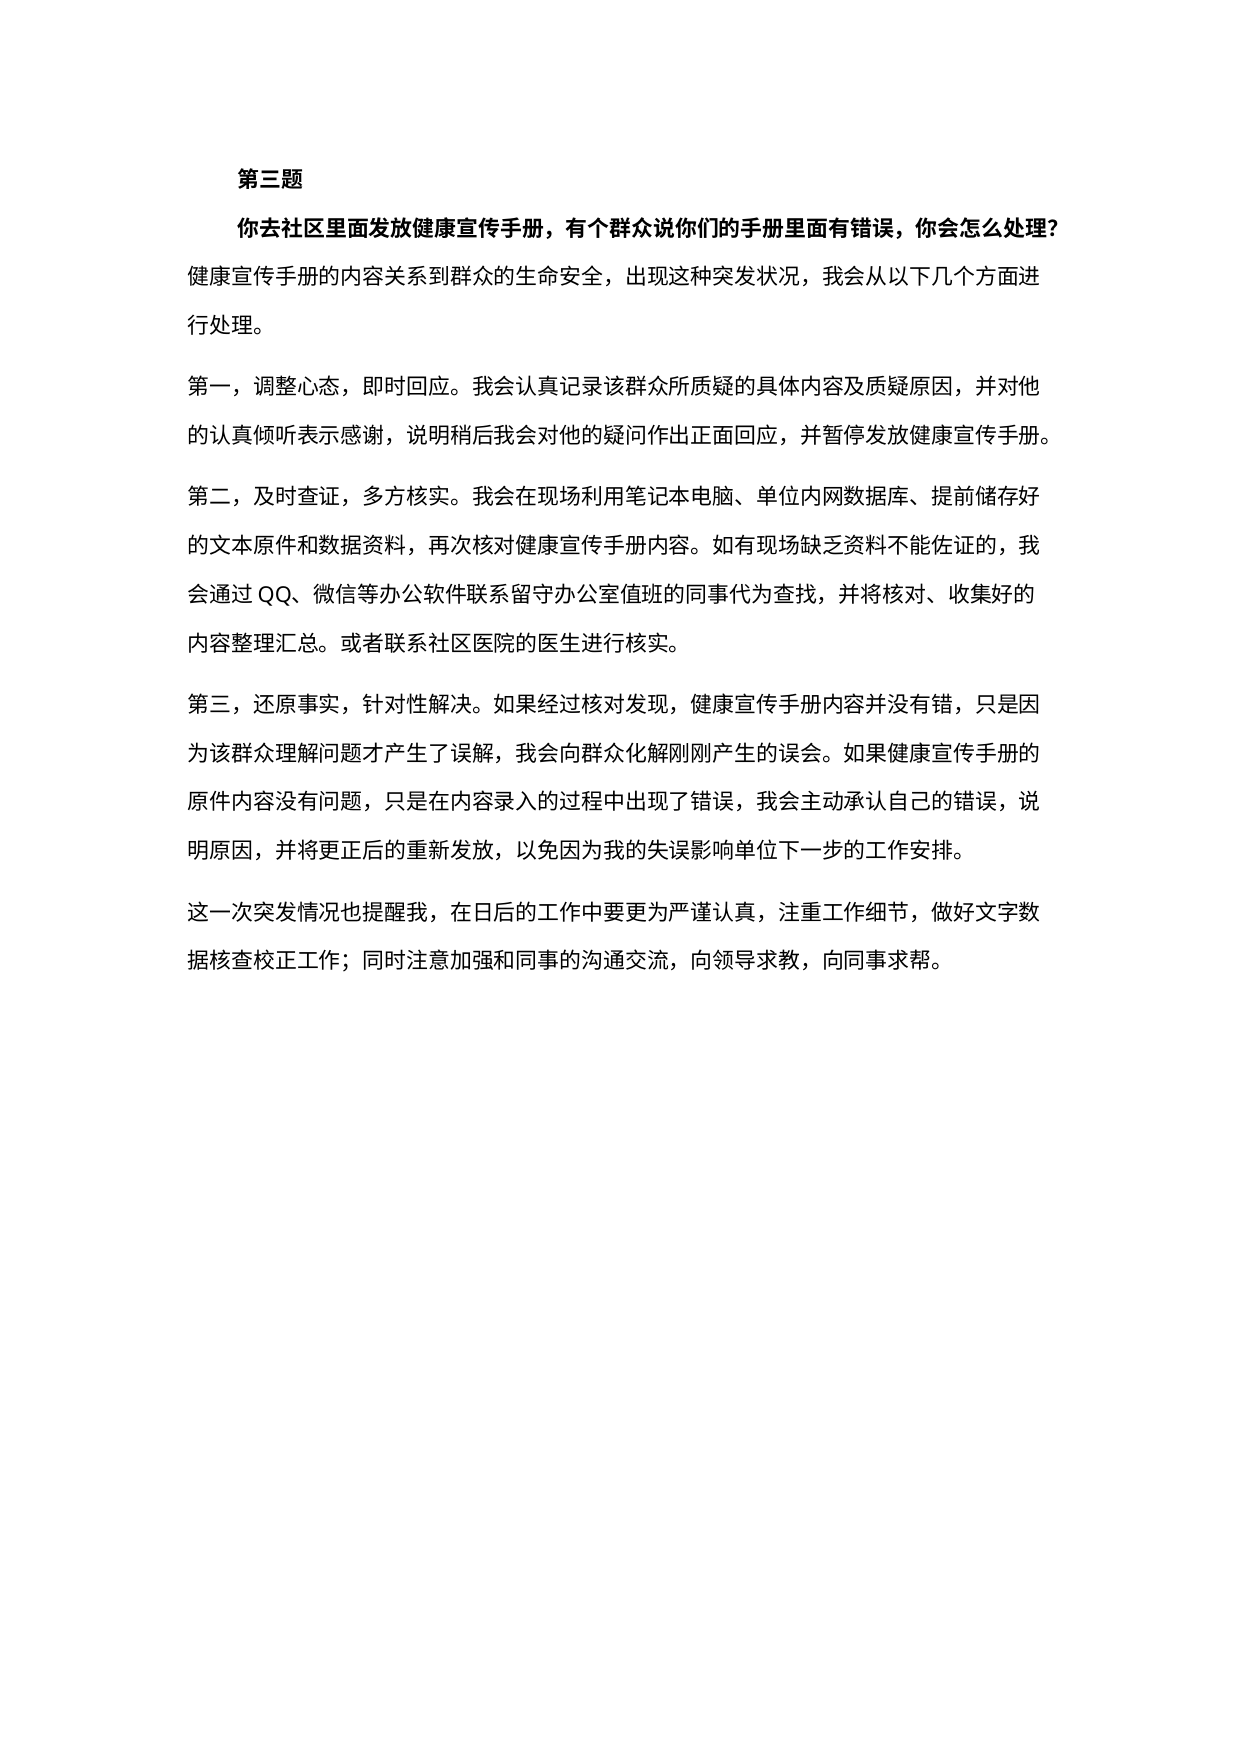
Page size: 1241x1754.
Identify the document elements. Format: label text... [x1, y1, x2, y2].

text 你去社区里面发放健康宣传手册，有个群众说你们的手册里面有错误，你会怎么处理？ [187, 210, 1053, 243]
text 第二，及时查证，多方核实。我会在现场利用笔记本电脑、单位内网数据库、提前储存好的文本原件和数据资料，再次核对健康宣传手册内容。如有现场缺乏资料不能佐证的，我会通过QQ、微信等办公软件联系留守办公室值班的同事代为查找，并将核对、收集好的内容整理汇总。或者联系社区医院的医生进行核实。 [187, 479, 1053, 658]
text 第三，还原事实，针对性解决。如果经过核对发现，健康宣传手册内容并没有错，只是因为该群众理解问题才产生了误解，我会向群众化解刚刚产生的误会。如果健康宣传手册的原件内容没有问题，只是在内容录入的过程中出现了错误，我会主动承认自己的错误，说明原因，并将更正后的重新发放，以免因为我的失误影响单位下一步的工作安排。 [187, 686, 1053, 865]
text 第三题 [187, 162, 1053, 194]
text 这一次突发情况也提醒我，在日后的工作中要更为严谨认真，注重工作细节，做好文字数据核查校正工作；同时注意加强和同事的沟通交流，向领导求教，向同事求帮。 [187, 894, 1053, 975]
text 第一，调整心态，即时回应。我会认真记录该群众所质疑的具体内容及质疑原因，并对他的认真倾听表示感谢，说明稍后我会对他的疑问作出正面回应，并暂停发放健康宣传手册。 [187, 369, 1053, 450]
text 健康宣传手册的内容关系到群众的生命安全，出现这种突发状况，我会从以下几个方面进行处理。 [187, 259, 1053, 340]
